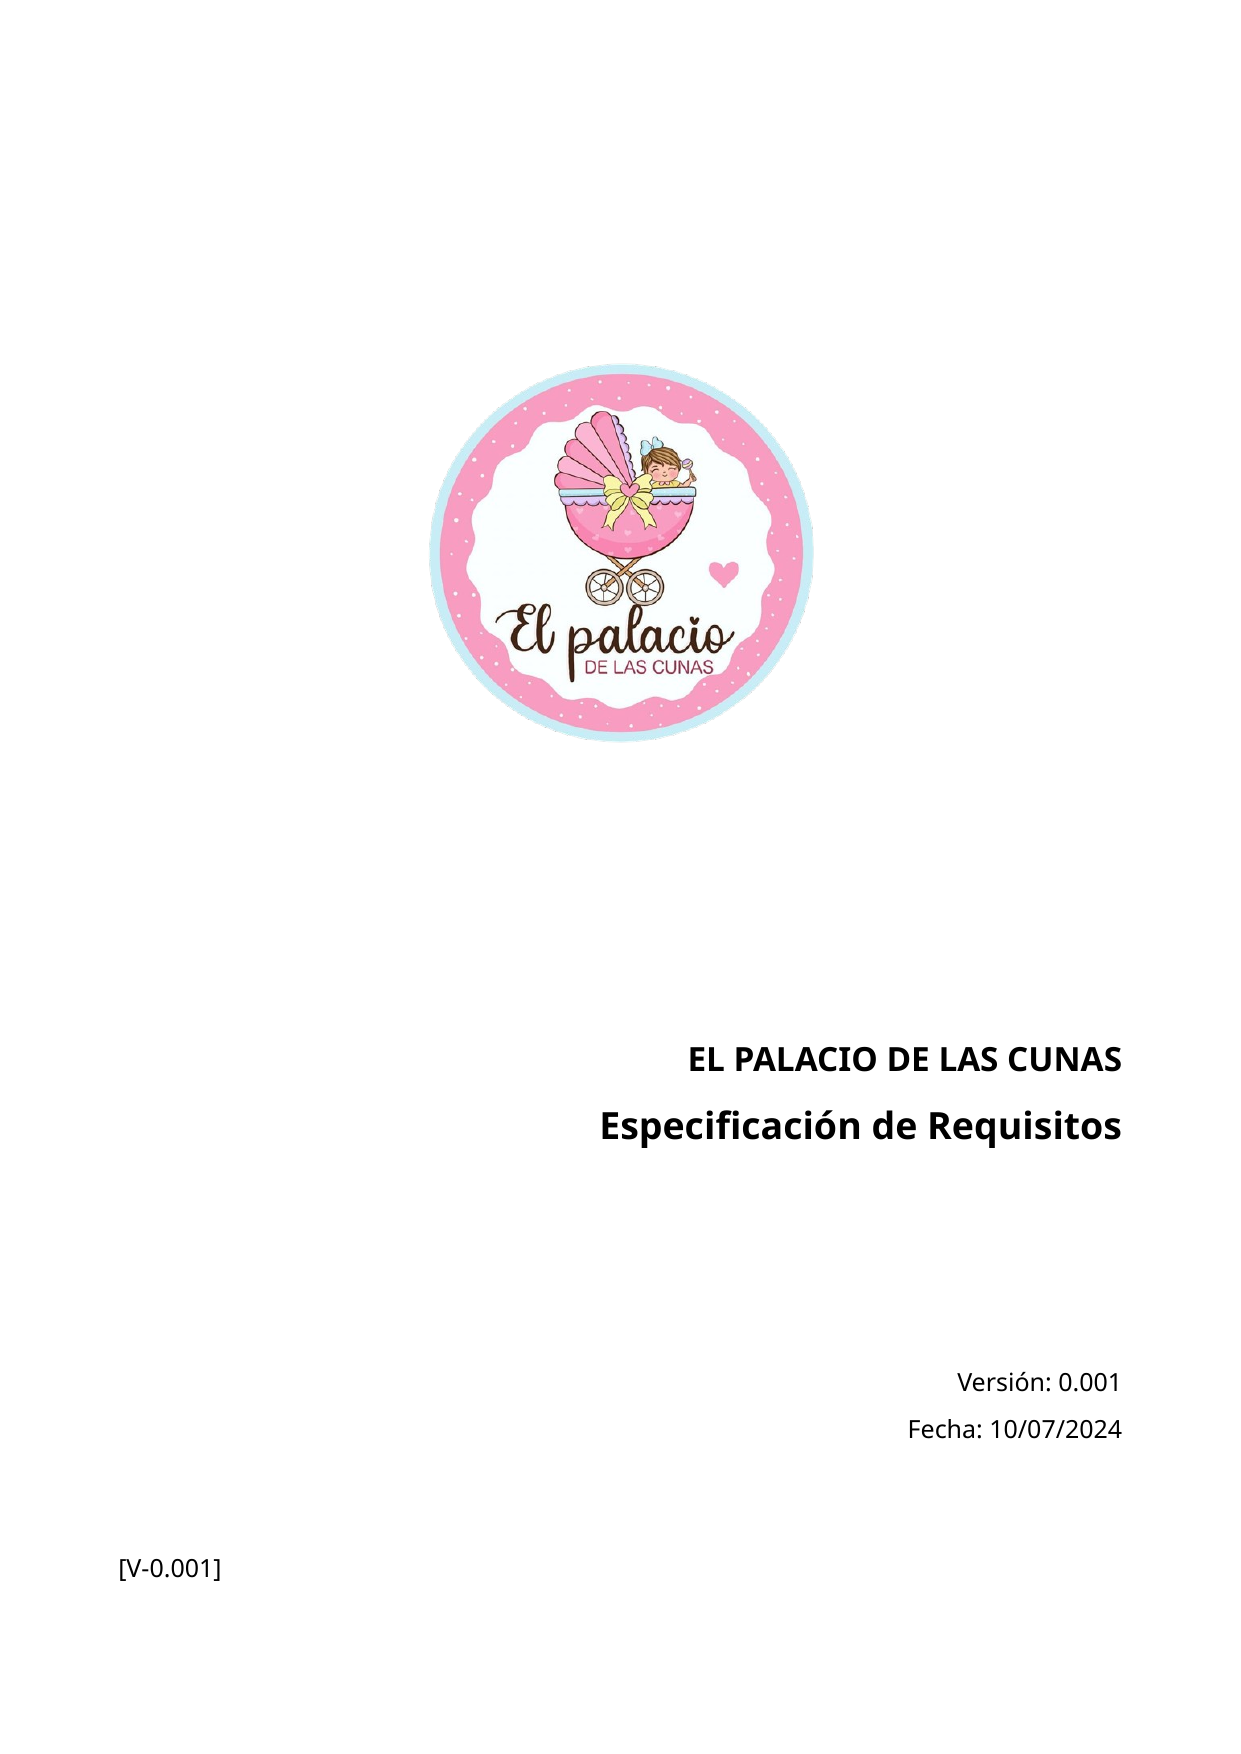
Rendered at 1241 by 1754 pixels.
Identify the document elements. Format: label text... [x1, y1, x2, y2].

text [V-0.001] [118, 1551, 1122, 1585]
title Especificación de Requisitos [118, 1099, 1122, 1150]
picture [419, 350, 821, 752]
text EL PALACIO DE LAS CUNAS [118, 1036, 1122, 1081]
text Fecha: 10/07/2024 [118, 1411, 1122, 1446]
text Versión: 0.001 [118, 1365, 1122, 1399]
